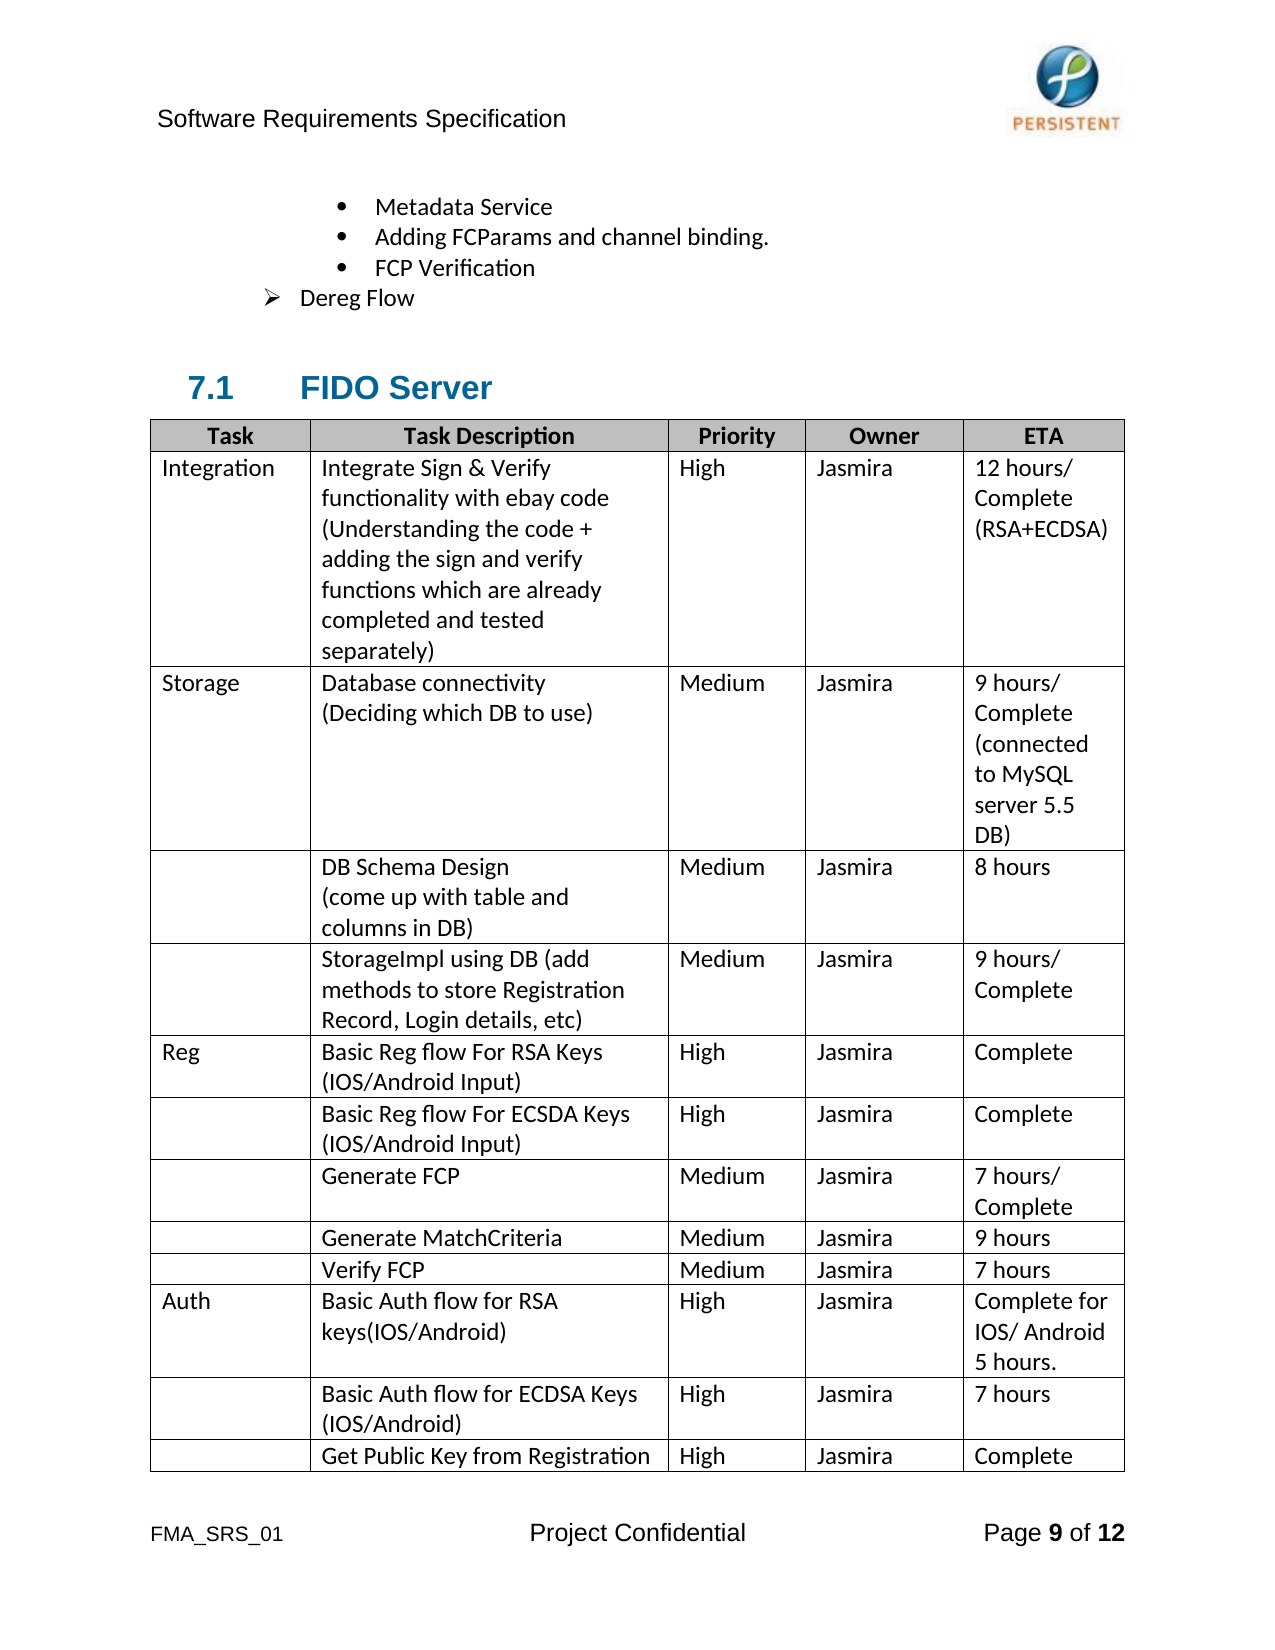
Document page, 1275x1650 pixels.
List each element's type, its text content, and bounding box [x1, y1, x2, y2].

table_cell Generate FCP [311, 1160, 668, 1221]
table_cell Complete [964, 1036, 1124, 1097]
list Adding FCParams and channel binding. [337, 221, 1125, 252]
table_cell 7 hours [964, 1254, 1124, 1284]
table_cell [151, 944, 310, 1035]
table_cell High [669, 1285, 805, 1377]
table_cell High [669, 1378, 805, 1439]
table_cell Jasmira [806, 851, 963, 942]
table_cell StorageImpl using DB (add methods to store Registration Record, Login details, etc) [311, 944, 668, 1035]
table_header Owner [806, 420, 963, 451]
table_cell Jasmira [806, 1440, 963, 1471]
table_cell Medium [669, 1222, 805, 1253]
table_cell [151, 1440, 310, 1471]
table_cell Complete [964, 1440, 1124, 1471]
table_cell Jasmira [806, 667, 963, 850]
table_header Task Description [311, 420, 668, 451]
table_cell Basic Auth flow for ECDSA Keys (IOS/Android) [311, 1378, 668, 1439]
table_header Priority [669, 420, 805, 451]
table_header ETA [964, 420, 1124, 451]
table_cell 7 hours/ Complete [964, 1160, 1124, 1221]
table_cell Jasmira [806, 1160, 963, 1221]
table_cell 9 hours/ Complete (connected to MySQL server 5.5 DB) [964, 667, 1124, 850]
table_cell Medium [669, 944, 805, 1035]
table_cell Jasmira [806, 1254, 963, 1284]
table_cell Jasmira [806, 1098, 963, 1159]
table_cell Medium [669, 1254, 805, 1284]
table_cell Jasmira [806, 1285, 963, 1377]
table_header Task [151, 420, 310, 451]
table_cell [151, 1160, 310, 1221]
table_cell Reg [151, 1036, 310, 1097]
table_cell Jasmira [806, 1222, 963, 1253]
table_cell Medium [669, 851, 805, 942]
list Dereg Flow [262, 282, 1125, 313]
table_cell High [669, 452, 805, 666]
table_cell Get Public Key from Registration Record stored in DB instead of Hashmaps for auth validation [311, 1440, 668, 1471]
table_cell High [669, 1098, 805, 1159]
subtitle FIDO Server [187, 368, 1125, 407]
table_cell [151, 1254, 310, 1284]
table_cell Jasmira [806, 452, 963, 666]
table_cell Integrate Sign & Verify functionality with ebay code (Understanding the code + adding the sign and verify functions which are already completed and tested separately) [311, 452, 668, 666]
table_cell Storage [151, 667, 310, 850]
list FCP Verification [337, 252, 1125, 282]
table_cell DB Schema Design (come up with table and columns in DB) [311, 851, 668, 942]
table_cell [151, 1378, 310, 1439]
table_cell Generate MatchCriteria [311, 1222, 668, 1253]
table_cell Integration [151, 452, 310, 666]
table_cell Medium [669, 667, 805, 850]
table_cell Auth [151, 1285, 310, 1377]
table_cell Verify FCP [311, 1254, 668, 1284]
table_cell Jasmira [806, 944, 963, 1035]
list Metadata Service [337, 191, 1125, 221]
table_cell High [669, 1440, 805, 1471]
table_cell Medium [669, 1160, 805, 1221]
table_cell Jasmira [806, 1378, 963, 1439]
table_cell 8 hours [964, 851, 1124, 942]
table_cell [151, 1098, 310, 1159]
picture [1006, 43, 1124, 137]
table_cell Basic Auth flow for RSA keys(IOS/Android) [311, 1285, 668, 1377]
table_cell High [669, 1036, 805, 1097]
table_cell Complete for IOS/ Android 5 hours. [964, 1285, 1124, 1377]
table_cell Basic Reg flow For ECSDA Keys (IOS/Android Input) [311, 1098, 668, 1159]
table_cell Jasmira [806, 1036, 963, 1097]
table_cell 9 hours [964, 1222, 1124, 1253]
table_cell Database connectivity (Deciding which DB to use) [311, 667, 668, 850]
table_cell Complete [964, 1098, 1124, 1159]
table_cell [151, 851, 310, 942]
table_cell Basic Reg flow For RSA Keys (IOS/Android Input) [311, 1036, 668, 1097]
table_cell 12 hours/ Complete (RSA+ECDSA) [964, 452, 1124, 666]
table_cell 7 hours [964, 1378, 1124, 1439]
table_cell 9 hours/ Complete [964, 944, 1124, 1035]
table_cell [151, 1222, 310, 1253]
